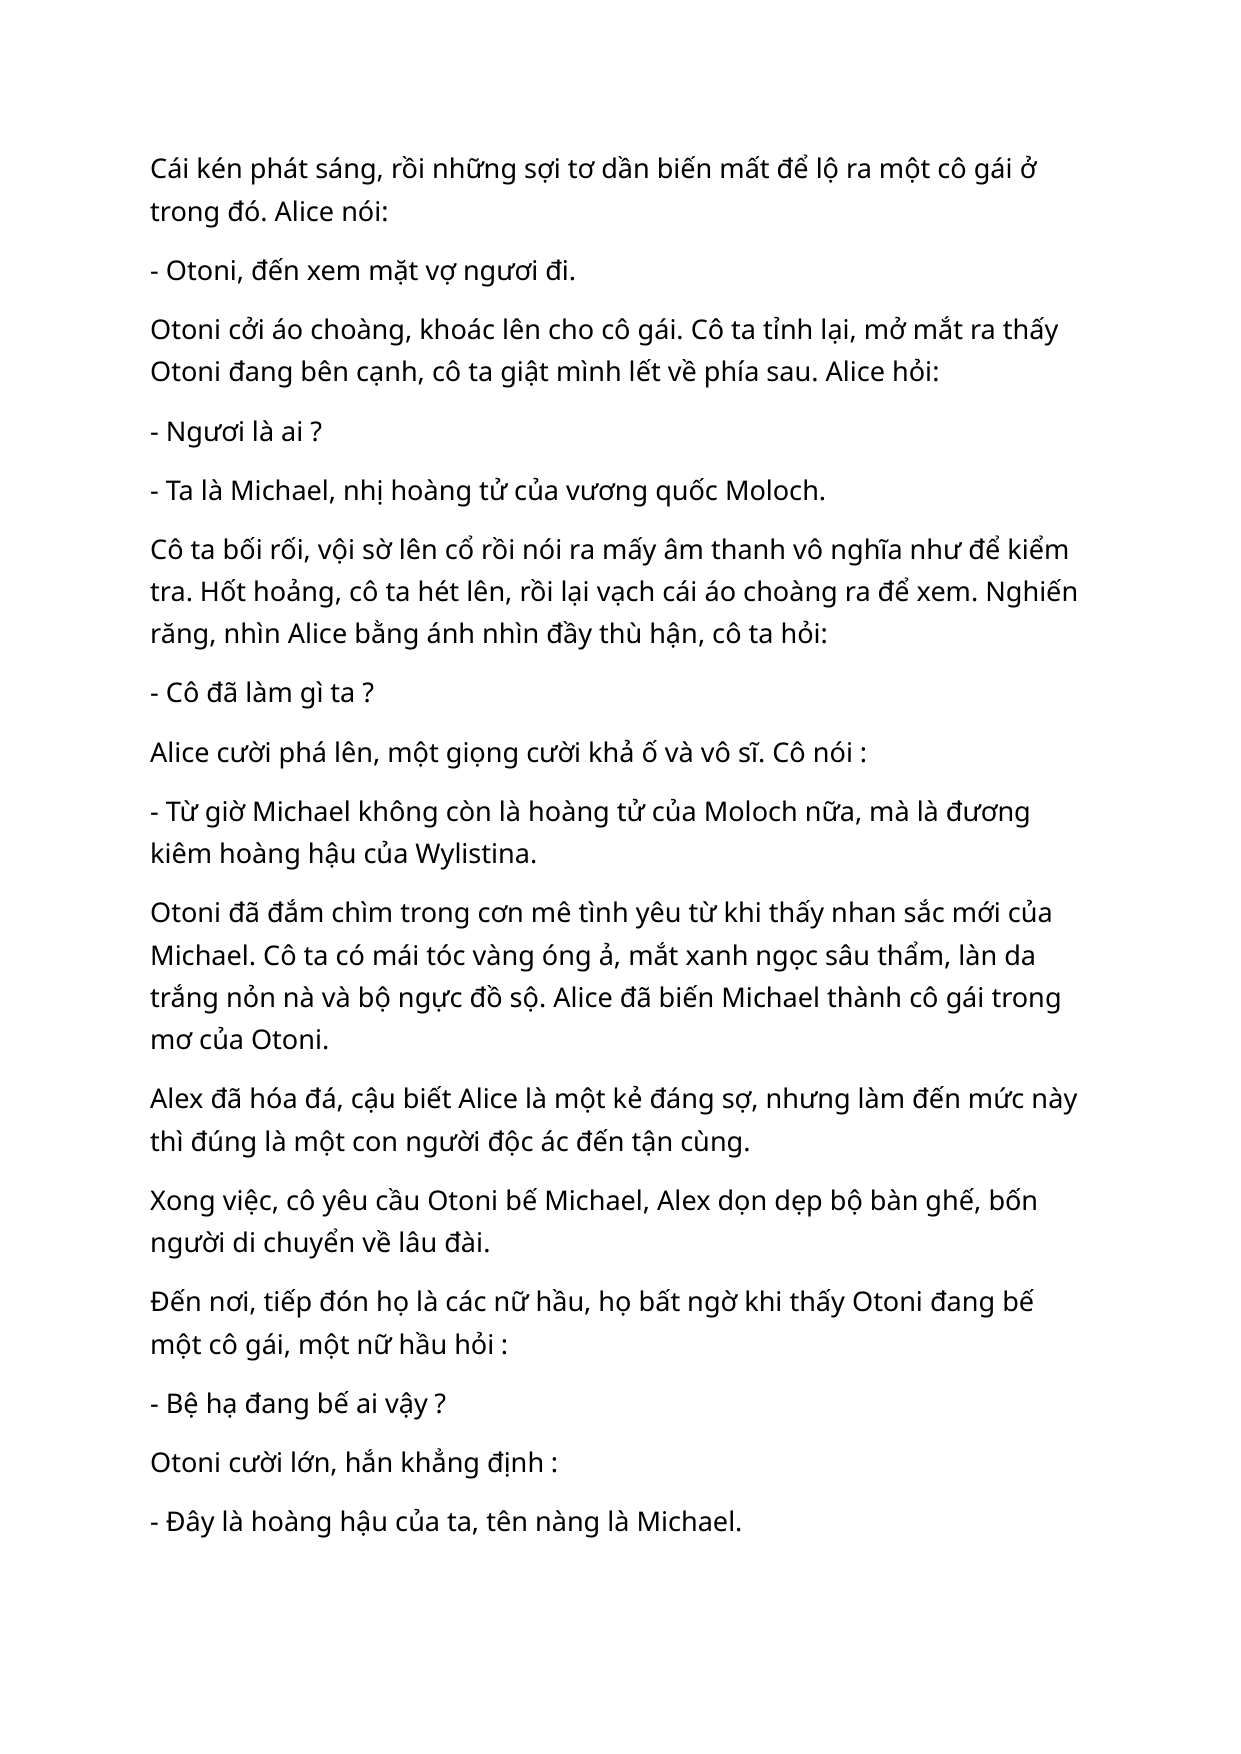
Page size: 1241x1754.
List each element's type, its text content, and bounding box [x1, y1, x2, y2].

text Otoni đã đắm chìm trong cơn mê tình yêu từ khi thấy nhan sắc mới của Michael. Cô ta có mái tóc vàng óng ả, mắt xanh ngọc sâu thẩm, làn da trắng nỏn nà và bộ ngực đồ sộ. Alice đã biến Michael thành cô gái trong mơ của Otoni. [150, 893, 1090, 1058]
text - Từ giờ Michael không còn là hoàng tử của Moloch nữa, mà là đương kiêm hoàng hậu của Wylistina. [150, 792, 1090, 871]
text Xong việc, cô yêu cầu Otoni bế Michael, Alex dọn dẹp bộ bàn ghế, bốn người di chuyển về lâu đài. [150, 1181, 1090, 1261]
text Đến nơi, tiếp đón họ là các nữ hầu, họ bất ngờ khi thấy Otoni đang bế một cô gái, một nữ hầu hỏi : [150, 1283, 1090, 1362]
text Cô ta bối rối, vội sờ lên cổ rồi nói ra mấy âm thanh vô nghĩa như để kiểm tra. Hốt hoảng, cô ta hét lên, rồi lại vạch cái áo choàng ra để xem. Nghiến răng, nhìn Alice bằng ánh nhìn đầy thù hận, cô ta hỏi: [150, 530, 1090, 652]
text Alice cười phá lên, một giọng cười khả ố và vô sĩ. Cô nói : [150, 733, 1090, 770]
text Otoni cười lớn, hắn khẳng định : [150, 1443, 1090, 1480]
text - Ngươi là ai ? [150, 412, 1090, 449]
text - Otoni, đến xem mặt vợ ngươi đi. [150, 251, 1090, 288]
text Cái kén phát sáng, rồi những sợi tơ dần biến mất để lộ ra một cô gái ở trong đó. Alice nói: [150, 150, 1090, 229]
text - Đây là hoàng hậu của ta, tên nàng là Michael. [150, 1502, 1090, 1539]
text - Bệ hạ đang bế ai vậy ? [150, 1384, 1090, 1421]
text Otoni cởi áo choàng, khoác lên cho cô gái. Cô ta tỉnh lại, mở mắt ra thấy Otoni đang bên cạnh, cô ta giật mình lết về phía sau. Alice hỏi: [150, 311, 1090, 390]
text Alex đã hóa đá, cậu biết Alice là một kẻ đáng sợ, nhưng làm đến mức này thì đúng là một con người độc ác đến tận cùng. [150, 1080, 1090, 1159]
text - Ta là Michael, nhị hoàng tử của vương quốc Moloch. [150, 471, 1090, 508]
text - Cô đã làm gì ta ? [150, 674, 1090, 711]
